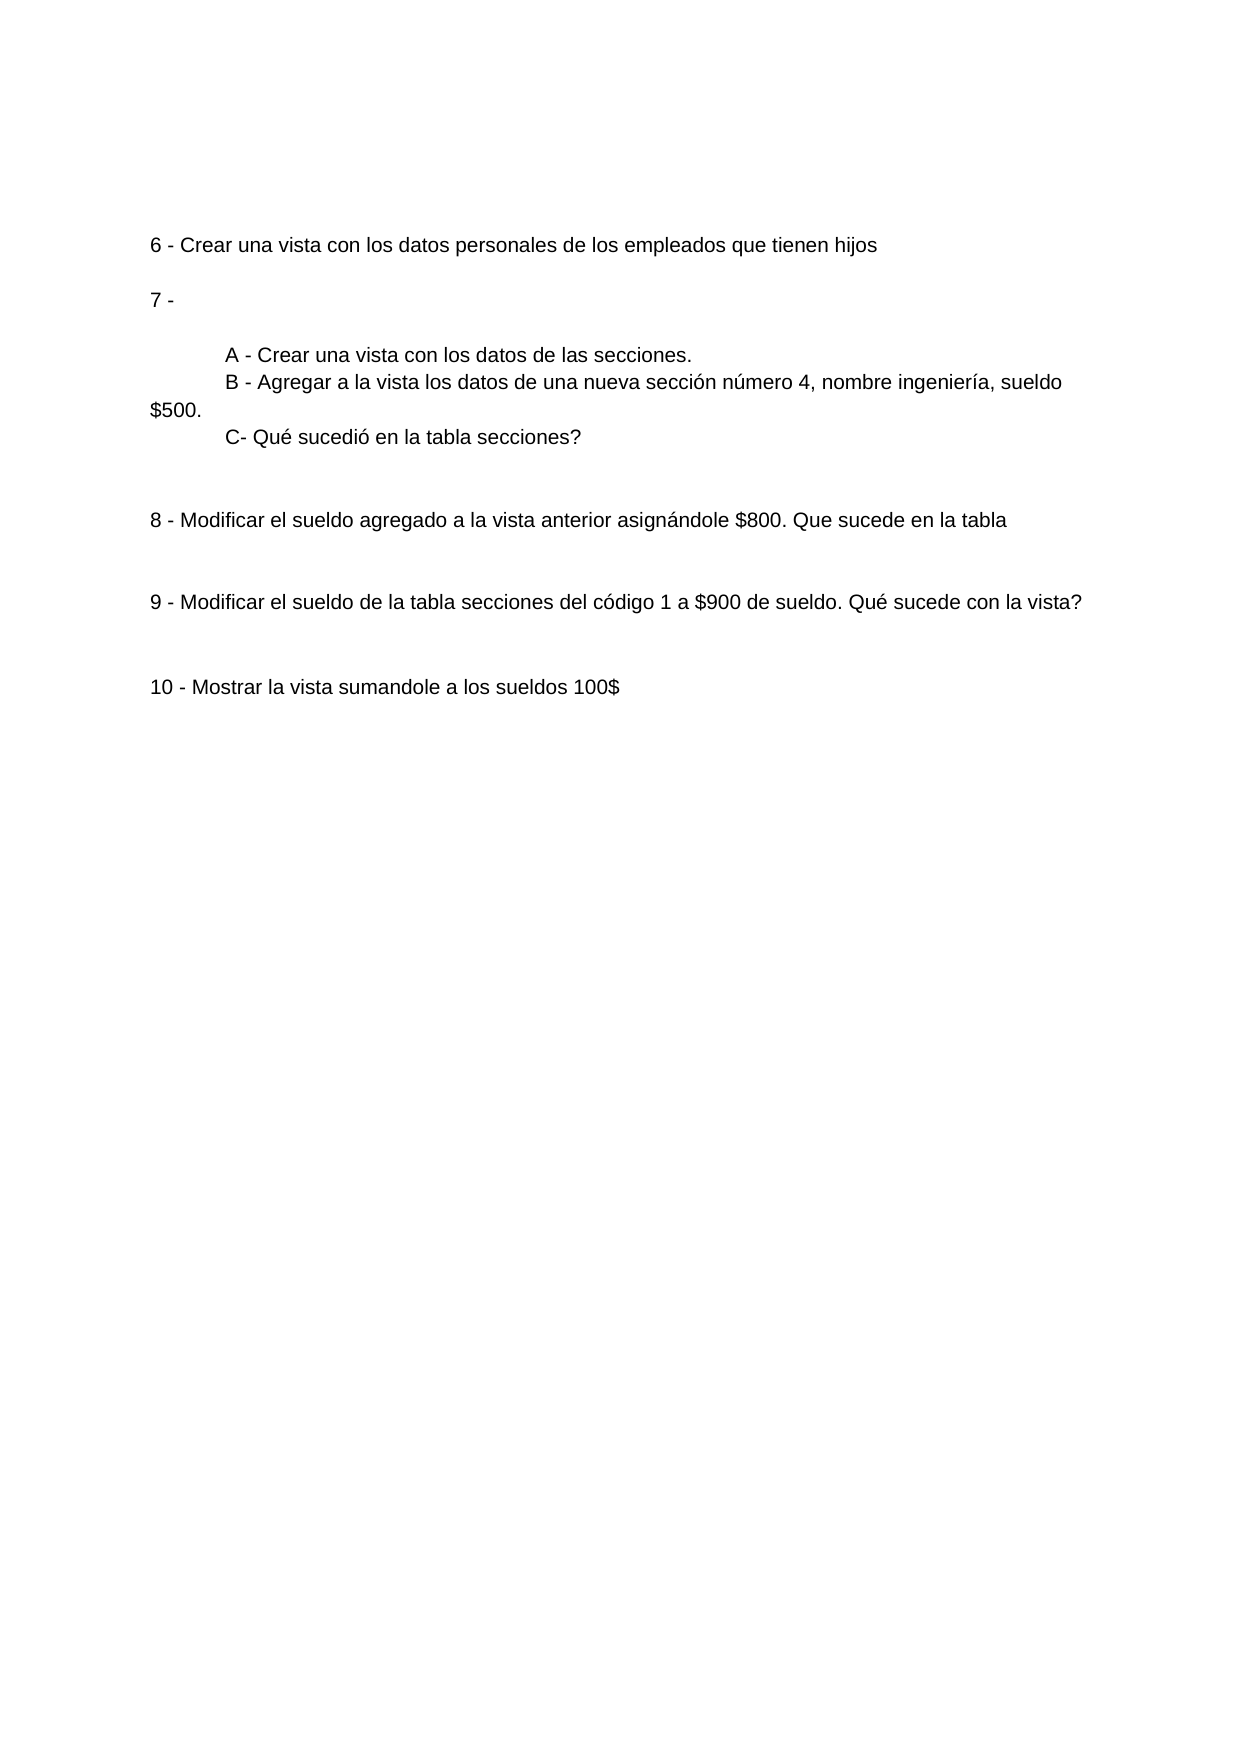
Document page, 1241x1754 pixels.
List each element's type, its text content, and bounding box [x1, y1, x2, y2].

text 7 - [150, 287, 1090, 311]
text 6 - Crear una vista con los datos personales de los empleados que tienen hijos [150, 232, 1090, 256]
text C- Qué sucedió en la tabla secciones? [150, 425, 1090, 449]
text 9 - Modificar el sueldo de la tabla secciones del código 1 a $900 de sueldo. Qué sucede con la vista? [150, 590, 1090, 614]
text 10 - Mostrar la vista sumandole a los sueldos 100$ [150, 675, 1090, 699]
text B - Agregar a la vista los datos de una nueva sección número 4, nombre ingeniería, sueldo $500. [150, 370, 1090, 421]
text 8 - Modificar el sueldo agregado a la vista anterior asignándole $800. Que sucede en la tabla [150, 507, 1090, 531]
text A - Crear una vista con los datos de las secciones. [150, 342, 1090, 366]
